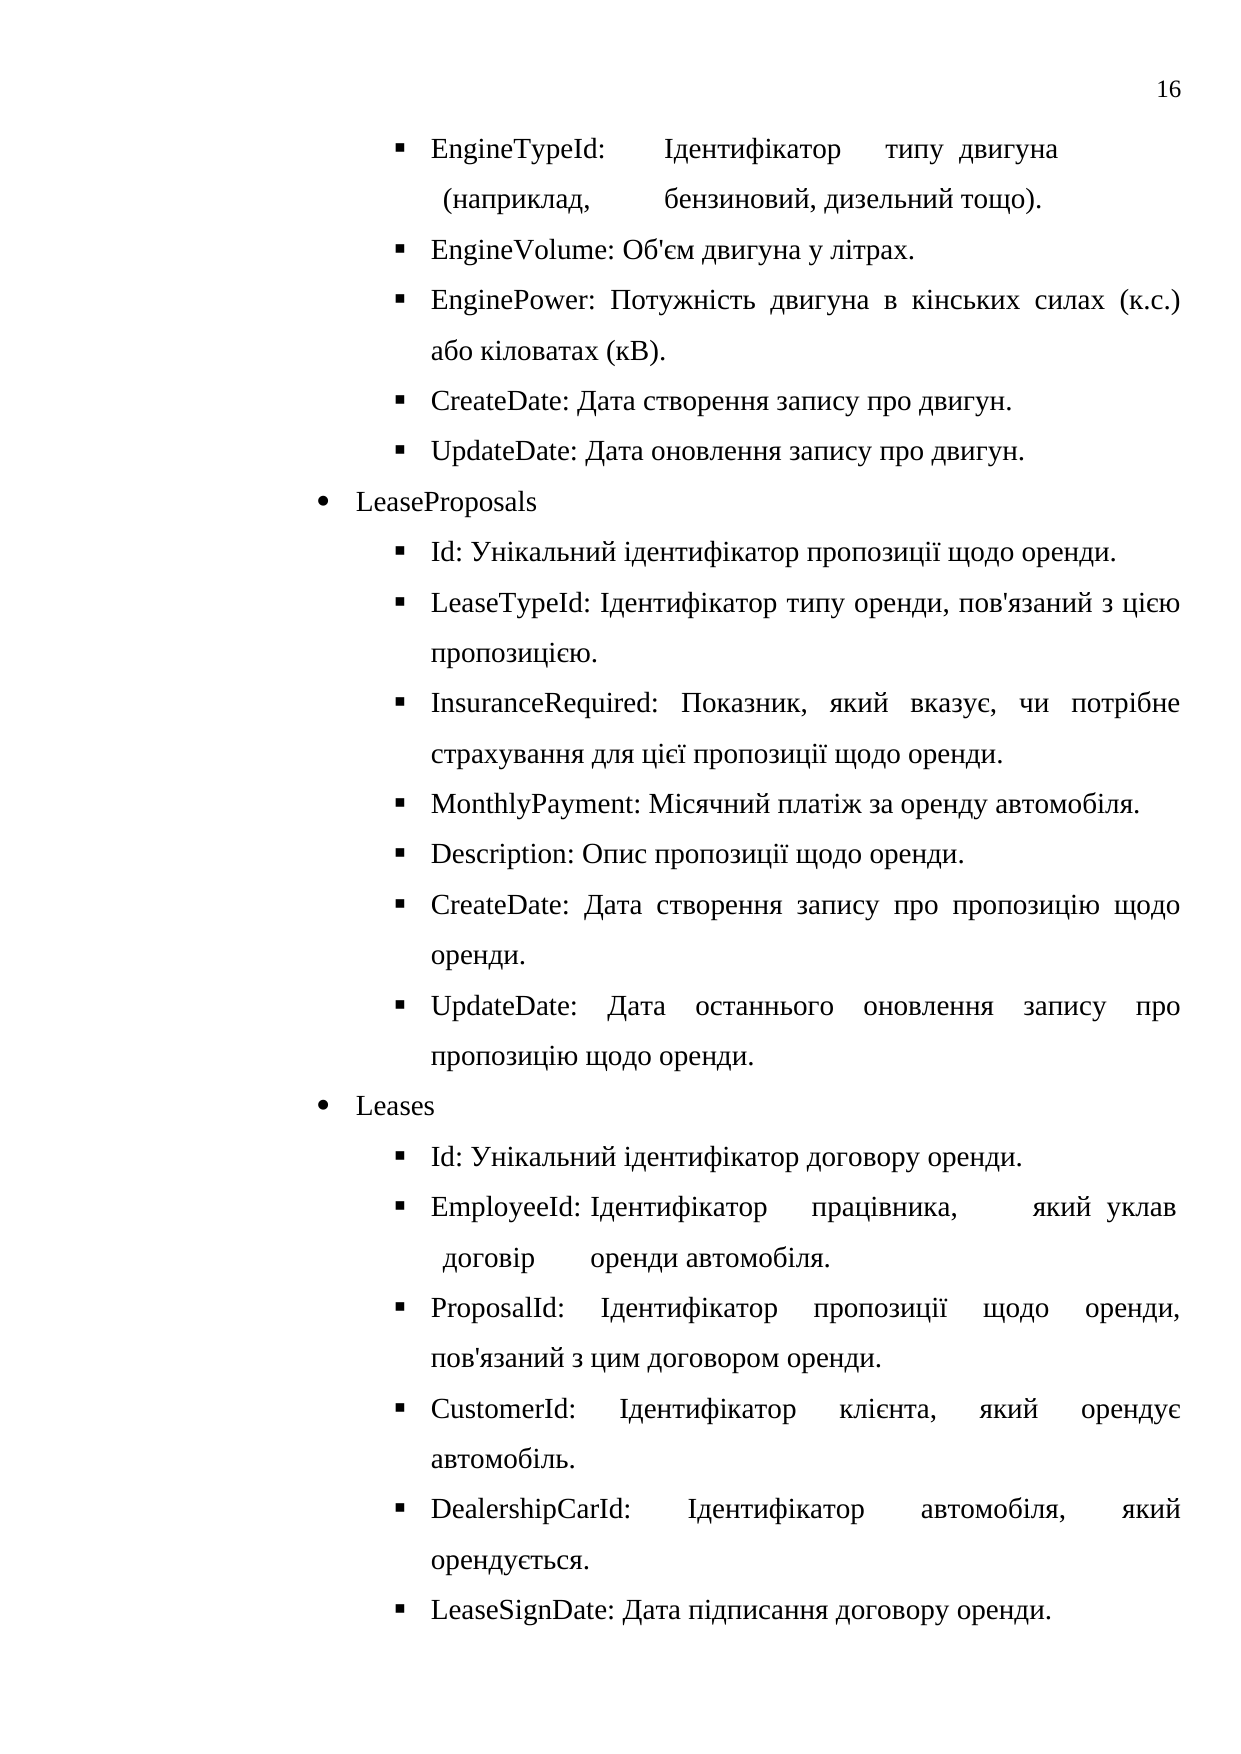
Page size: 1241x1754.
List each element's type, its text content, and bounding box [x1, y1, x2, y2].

list UpdateDate: Дата останнього оновлення запису про пропозицію щодо оренди. [393, 988, 1181, 1072]
list LeaseSignDate: Дата підписання договору оренди. [393, 1592, 1181, 1626]
list MonthlyPayment: Місячний платіж за оренду автомобіля. [393, 786, 1181, 820]
list Id: Унікальний ідентифікатор пропозиції щодо оренди. [393, 534, 1181, 568]
list EnginePower: Потужність двигуна в кінських силах (к.с.) або кіловатах (кВ). [393, 282, 1181, 366]
list InsuranceRequired: Показник, який вказує, чи потрібне страхування для цієї пропозиції щодо оренди. [393, 686, 1181, 769]
list CreateDate: Дата створення запису про двигун. [393, 383, 1181, 417]
list CreateDate: Дата створення запису про пропозицію щодо оренди. [393, 887, 1181, 971]
list LeaseTypeId: Ідентифікатор типу оренди, пов'язаний з цією пропозицією. [393, 585, 1181, 669]
list UpdateDate: Дата оновлення запису про двигун. [393, 433, 1181, 467]
list EngineTypeId: Ідентифікатор типу двигуна (наприклад, бензиновий, дизельний тощо). [393, 131, 1181, 215]
list EngineVolume: Об'єм двигуна у літрах. [393, 232, 1181, 266]
list Description: Опис пропозиції щодо оренди. [393, 837, 1181, 870]
list EmployeeId: Ідентифікатор працівника, який уклав договір оренди автомобіля. [393, 1189, 1181, 1273]
list ProposalId: Ідентифікатор пропозиції щодо оренди, пов'язаний з цим договором оренди. [393, 1290, 1181, 1374]
list Leases [318, 1088, 1181, 1122]
list LeaseProposals [318, 484, 1181, 518]
list DealershipCarId: Ідентифікатор автомобіля, який орендується. [393, 1492, 1181, 1576]
list CustomerId: Ідентифікатор клієнта, який орендує автомобіль. [393, 1391, 1181, 1475]
list Id: Унікальний ідентифікатор договору оренди. [393, 1139, 1181, 1173]
